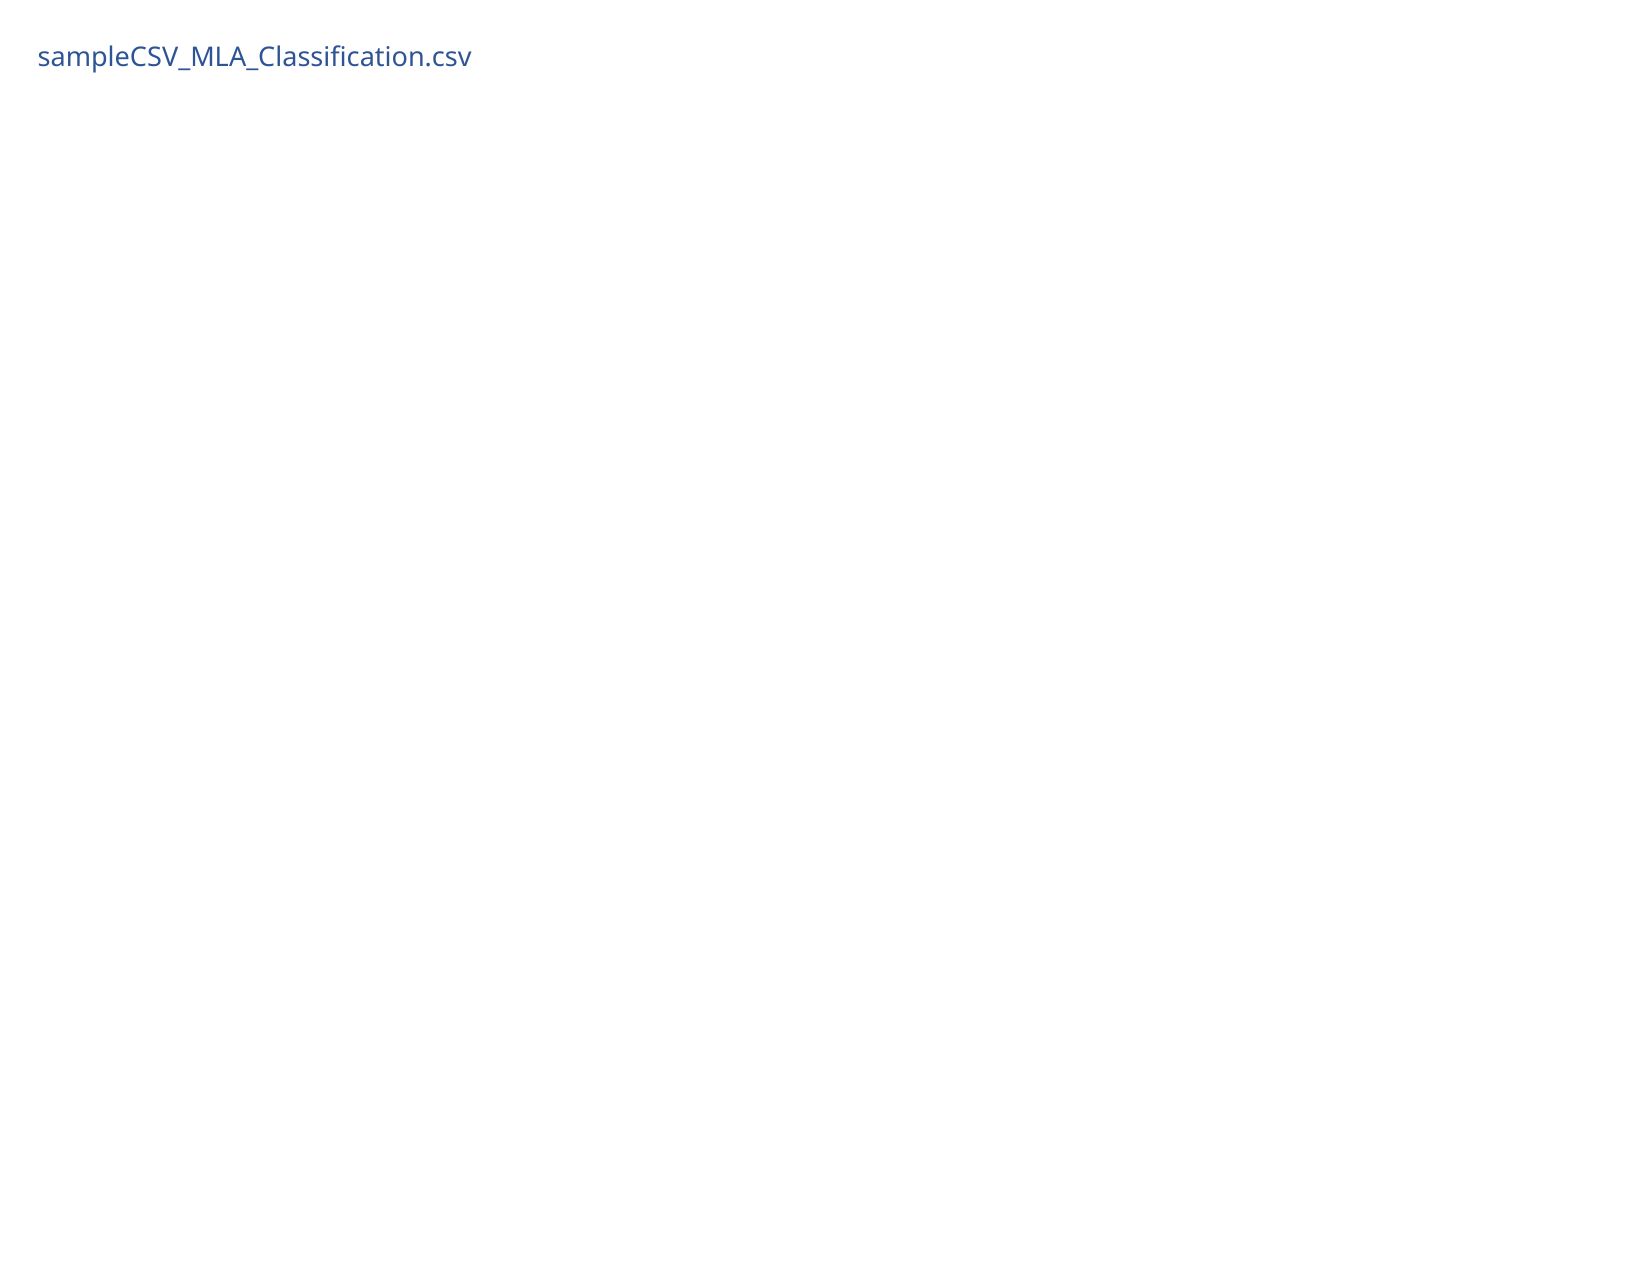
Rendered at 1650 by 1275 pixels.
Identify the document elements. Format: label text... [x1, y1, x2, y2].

subtitle Tests/sampleCSV_MLA_Classification.csv [37, 37, 1612, 74]
